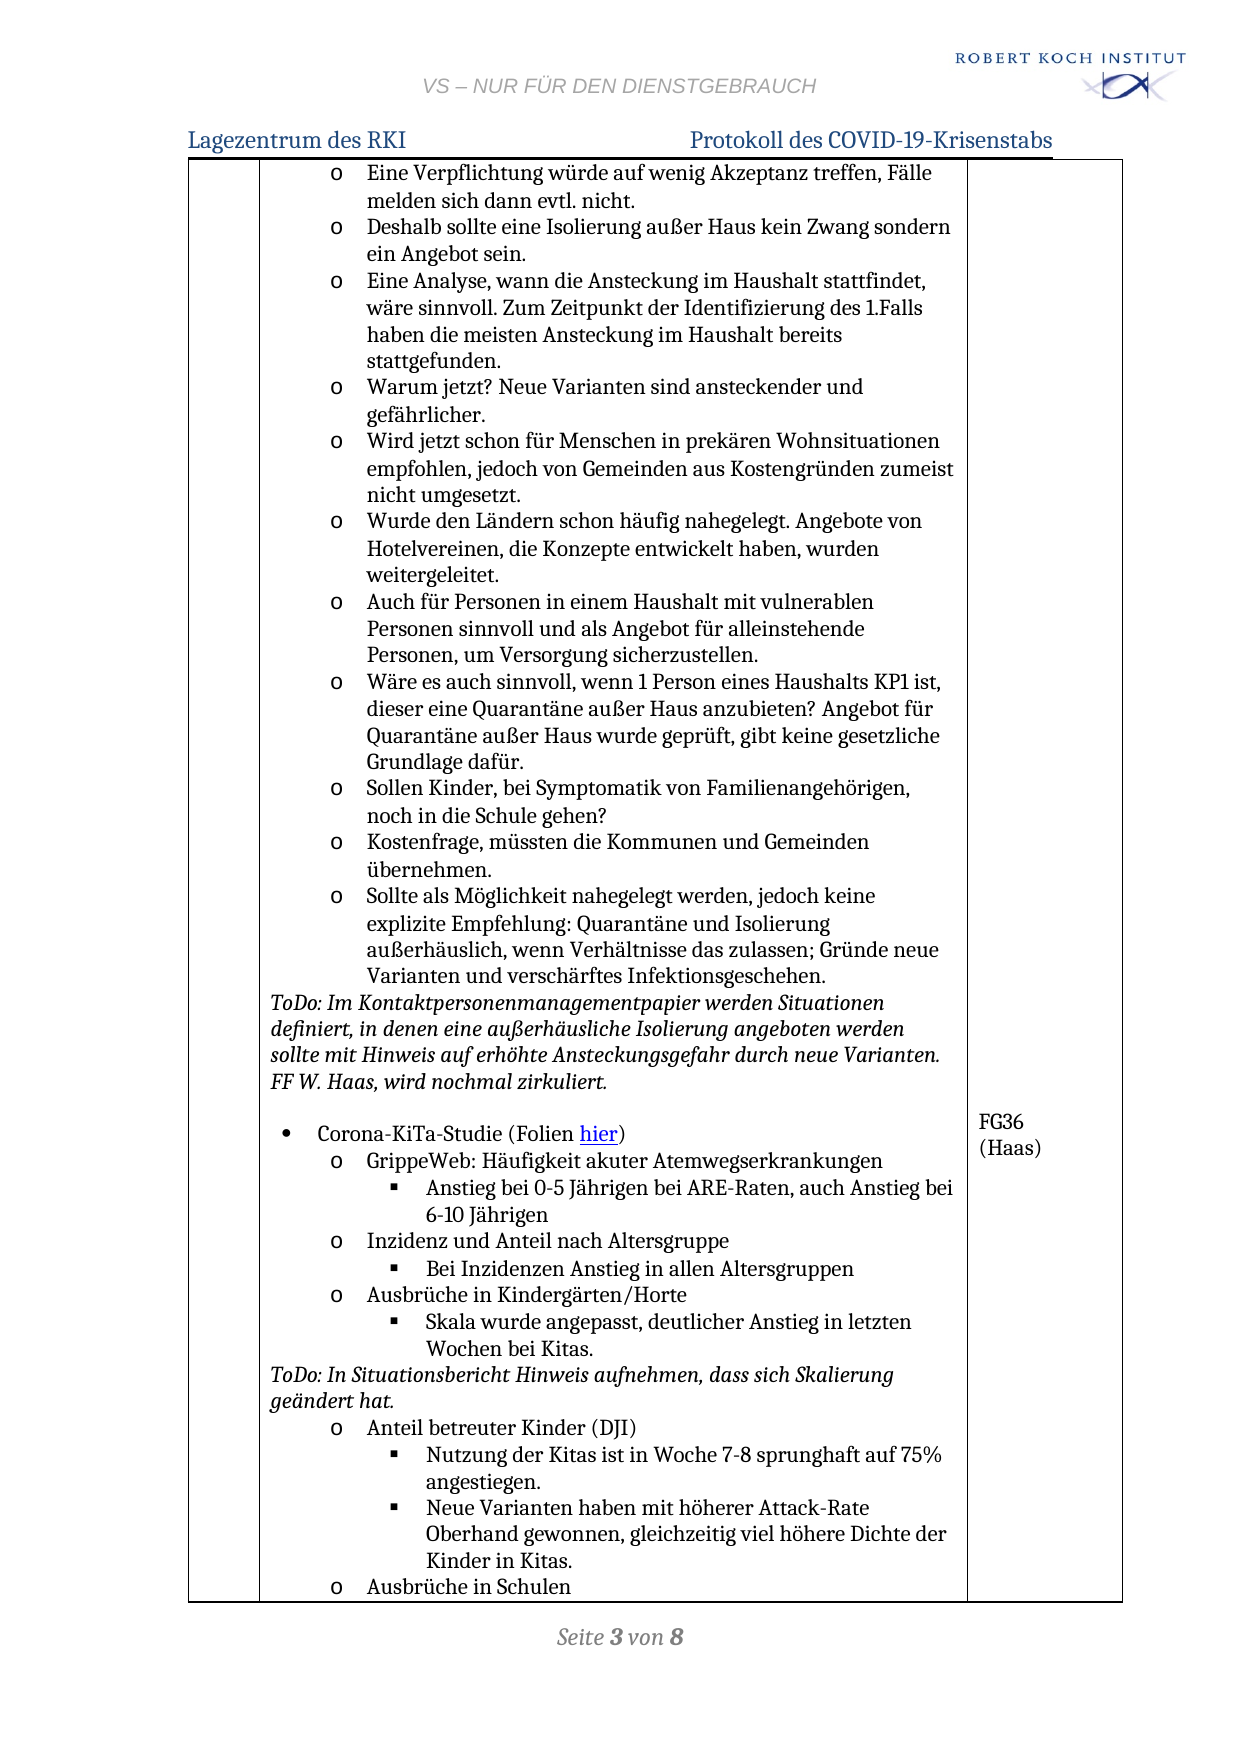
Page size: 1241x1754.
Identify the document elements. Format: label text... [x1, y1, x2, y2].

table_cell 1 [189, 160, 259, 1601]
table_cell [260, 160, 967, 1601]
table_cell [968, 160, 1122, 1601]
picture [947, 28, 1207, 105]
